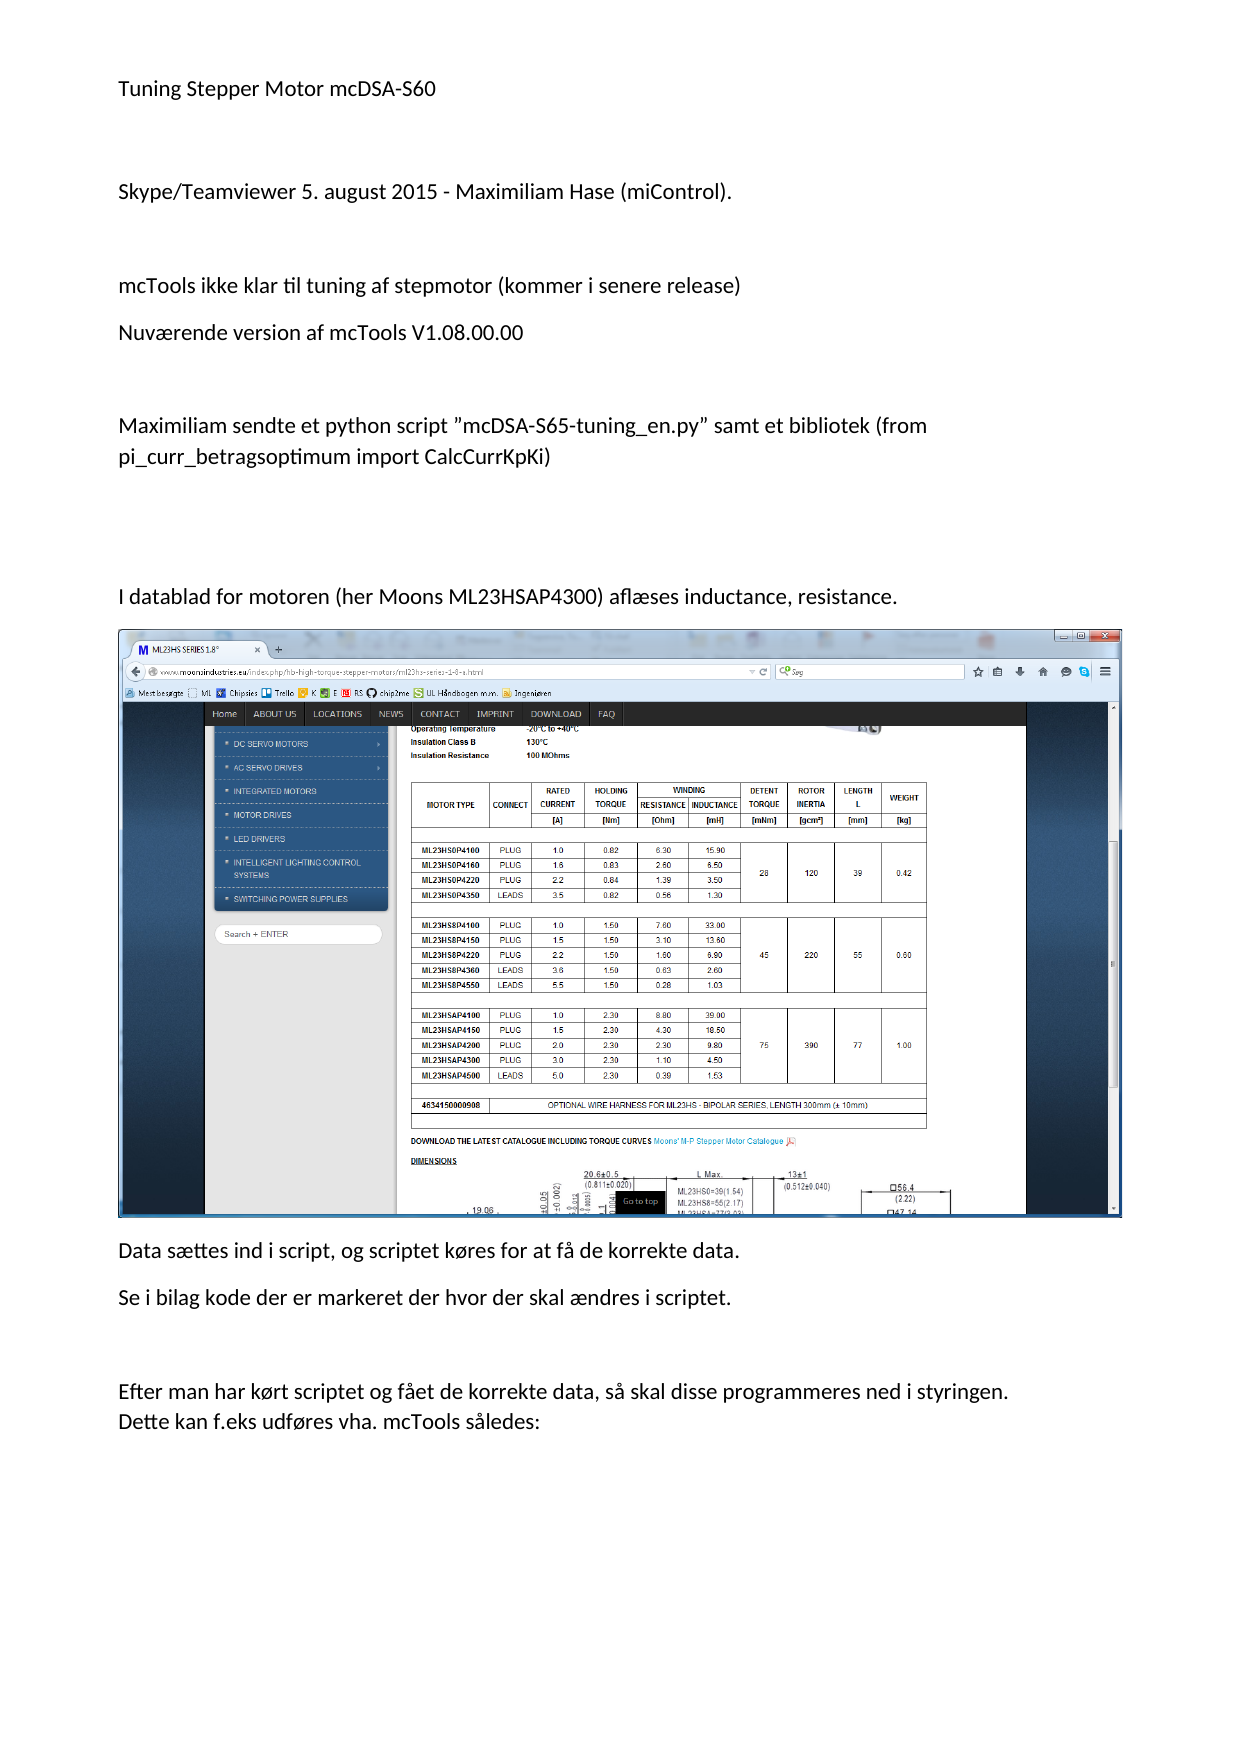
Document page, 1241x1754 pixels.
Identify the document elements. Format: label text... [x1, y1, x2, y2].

text Se i bilag kode der er markeret der hvor der skal ændres i scriptet. [118, 1283, 1122, 1311]
picture [118, 629, 1123, 1218]
text I datablad for motoren (her Moons ML23HSAP4300) aflæses inductance, resistance. [118, 582, 1122, 610]
text mcTools ikke klar til tuning af stepmotor (kommer i senere release) [118, 271, 1122, 299]
text Skype/Teamviewer 5. august 2015 - Maximiliam Hase (miControl). [118, 177, 1122, 205]
text Data sættes ind i script, og scriptet køres for at få de korrekte data. [118, 1236, 1122, 1264]
text Efter man har kørt scriptet og fået de korrekte data, så skal disse programmeres ned i styringen. Dette kan f.eks udføres vha. mcTools således: [118, 1377, 1122, 1435]
text Maximiliam sendte et python script ”mcDSA-S65-tuning_en.py” samt et bibliotek (from pi_curr_betragsoptimum import CalcCurrKpKi) [118, 412, 1122, 470]
text Nuværende version af mcTools V1.08.00.00 [118, 318, 1122, 346]
